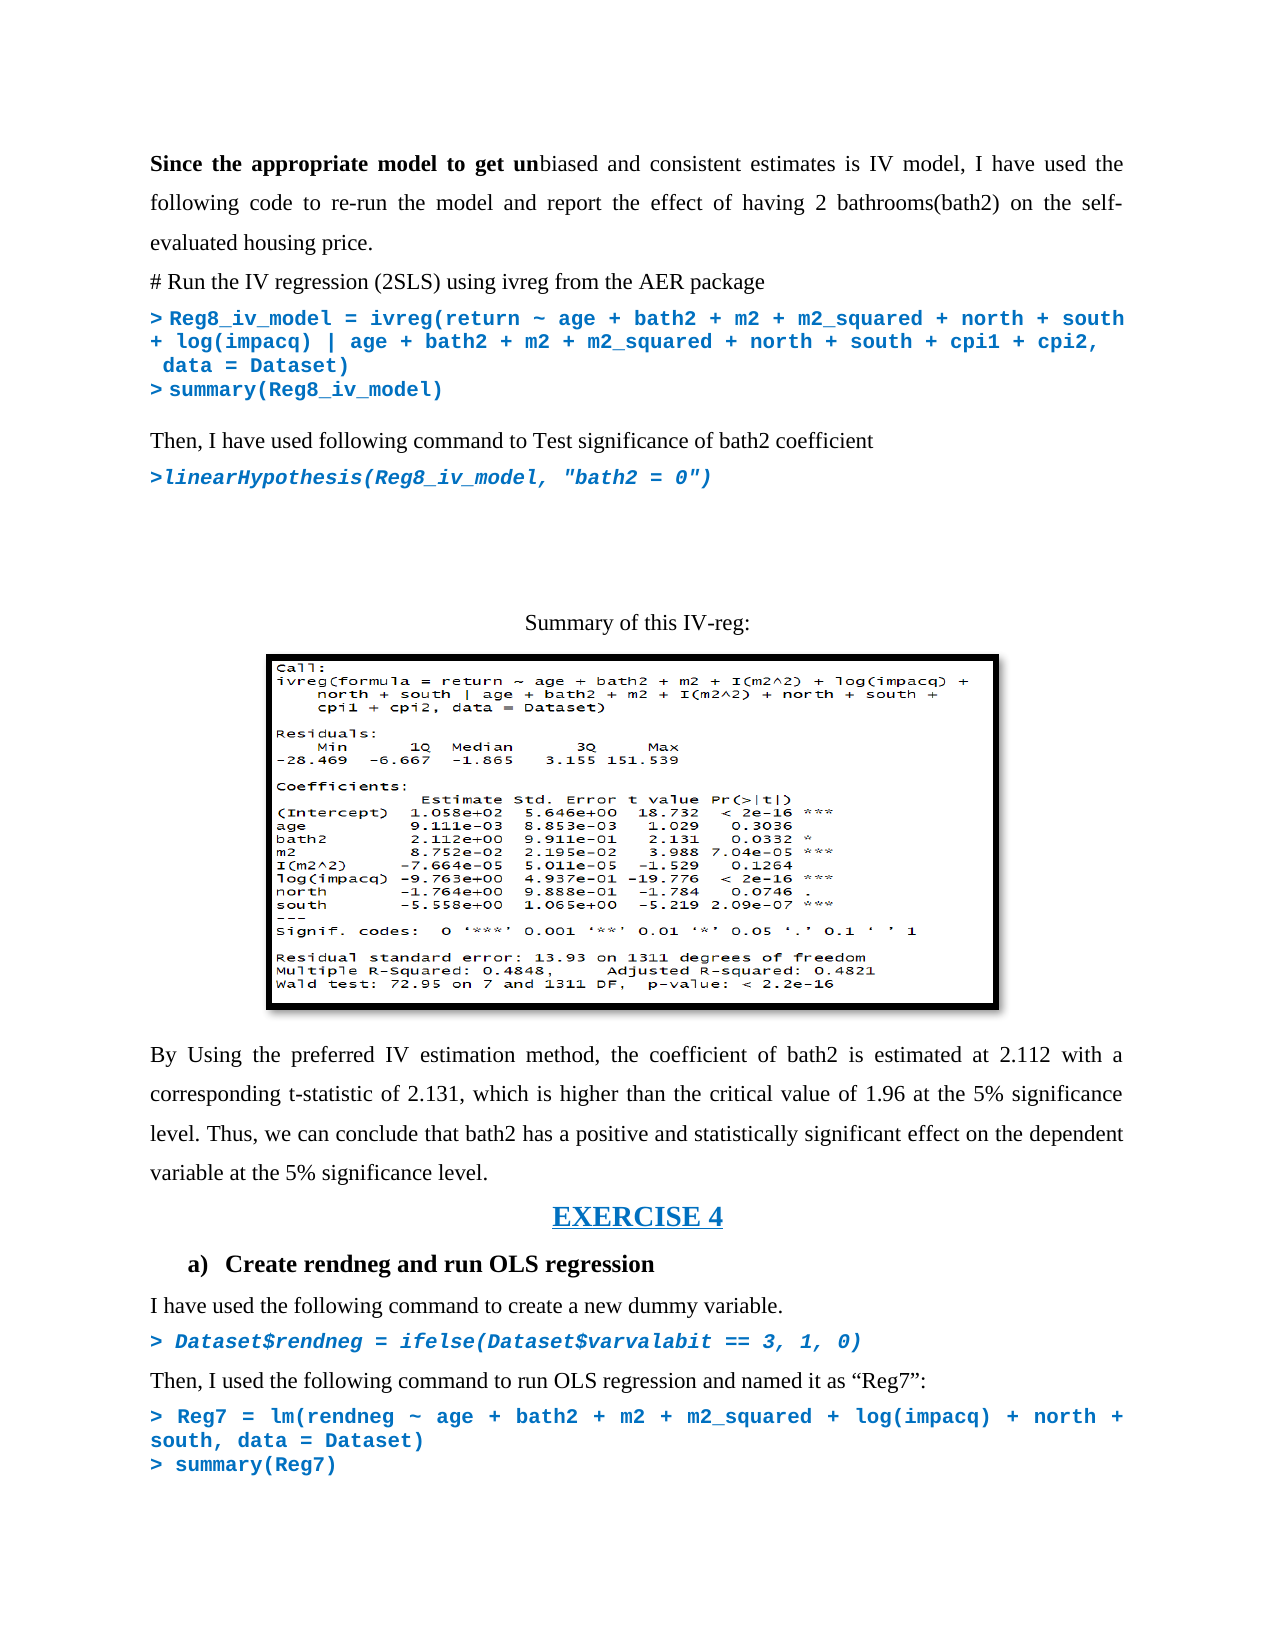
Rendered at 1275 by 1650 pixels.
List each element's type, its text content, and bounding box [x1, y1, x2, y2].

text data = Dataset) [150, 355, 1125, 379]
text EXERCISE 4 [150, 1199, 1125, 1232]
text # Run the IV regression (2SLS) using ivreg from the AER package [150, 268, 1125, 295]
text > Reg8_iv_model = ivreg(return ~ age + bath2 + m2 + m2_squared + north + south + log(impacq) | age + bath2 + m2 + m2_squared + north + south + cpi1 + cpi2, [150, 308, 1125, 355]
text Summary of this IV-reg: [150, 609, 1125, 635]
text > summary(Reg7) [150, 1454, 1125, 1477]
text Then, I used the following command to run OLS regression and named it as “Reg7”: [150, 1367, 1125, 1393]
text Then, I have used following command to Test significance of bath2 coefficient [150, 427, 1125, 454]
text >linearHypothesis(Reg8_iv_model, "bath2 = 0") [150, 467, 1125, 491]
text > Reg7 = lm(rendneg ~ age + bath2 + m2 + m2_squared + log(impacq) + north + south, data = Dataset) [150, 1406, 1125, 1454]
text Since the appropriate model to get unbiased and consistent estimates is IV model, I have used the following code to re-run the model and report the effect of having 2 bathrooms(bath2) on the self-evaluated housing price. [150, 150, 1125, 255]
text By Using the preferred IV estimation method, the coefficient of bath2 is estimated at 2.112 with a corresponding t-statistic of 2.131, which is higher than the critical value of 1.96 at the 5% significance level. Thus, we can conclude that bath2 has a positive and statistically significant effect on the dependent variable at the 5% significance level. [150, 1041, 1125, 1186]
picture [272, 661, 993, 1003]
text > Dataset$rendneg = ifelse(Dataset$varvalabit == 3, 1, 0) [150, 1332, 1125, 1355]
text I have used the following command to create a new dummy variable. [150, 1292, 1125, 1318]
list Create rendneg and run OLS regression [187, 1249, 1125, 1278]
text > summary(Reg8_iv_model) [150, 379, 1125, 402]
